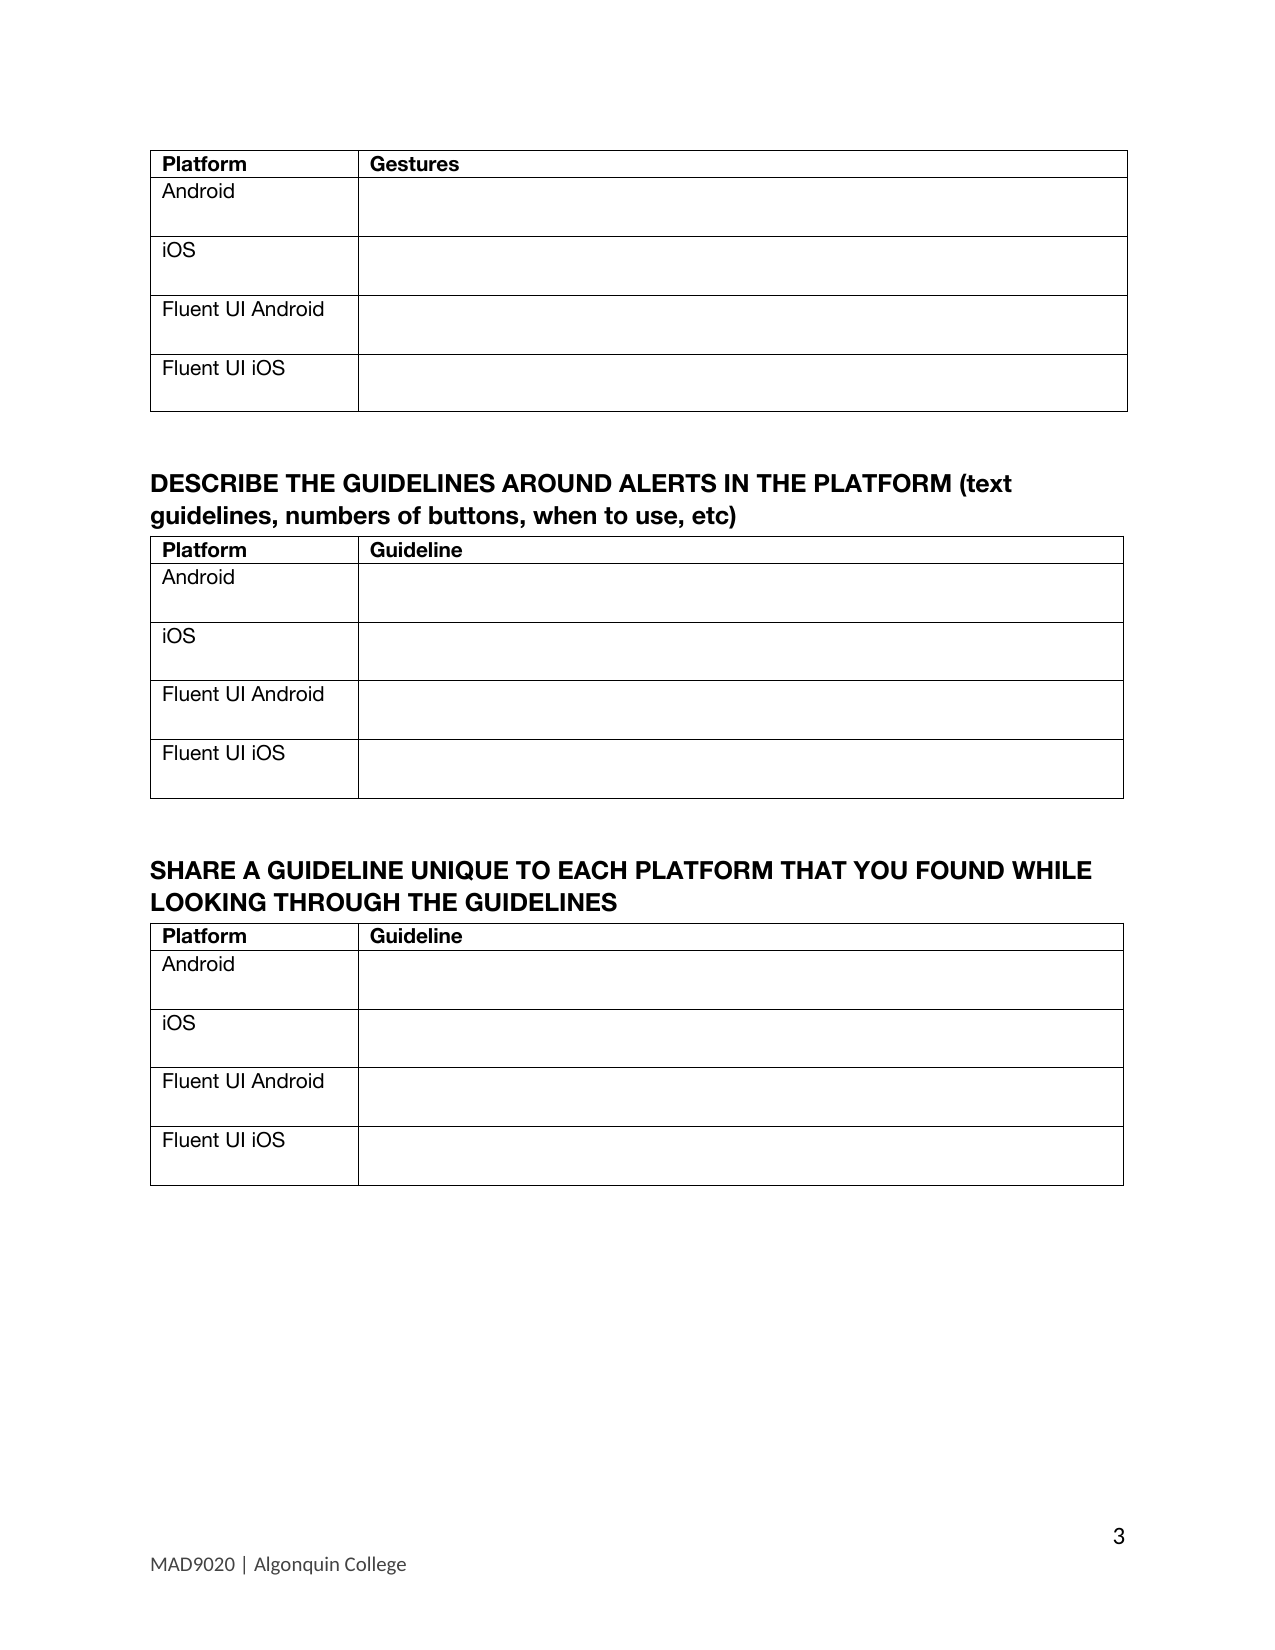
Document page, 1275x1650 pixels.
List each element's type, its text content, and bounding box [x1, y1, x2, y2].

table_header Platform [151, 151, 358, 177]
subtitle SHARE A GUIDELINE UNIQUE TO EACH PLATFORM THAT YOU FOUND WHILE LOOKING THROUGH THE GUIDELINES [150, 855, 1125, 918]
table_cell Fluent UI iOS [151, 740, 358, 798]
table_cell [359, 681, 1123, 739]
subtitle DESCRIBE THE GUIDELINES AROUND ALERTS IN THE PLATFORM (text guidelines, numbers of buttons, when to use, etc) [150, 468, 1125, 531]
table_cell iOS [151, 623, 358, 680]
table_cell Android [151, 178, 358, 236]
table_header Guideline [359, 924, 1123, 950]
table_cell iOS [151, 1010, 358, 1067]
table_cell [359, 355, 1127, 411]
table_header Gestures [359, 151, 1127, 177]
table_cell [359, 178, 1127, 236]
table_header Platform [151, 924, 358, 950]
table_cell [359, 740, 1123, 798]
table_cell Android [151, 564, 358, 622]
table_header Platform [151, 537, 358, 563]
table_cell [359, 1068, 1123, 1126]
table_cell Fluent UI Android [151, 1068, 358, 1126]
table_cell [359, 1127, 1123, 1185]
table_cell Fluent UI iOS [151, 355, 358, 411]
table_cell iOS [151, 237, 358, 295]
table_cell Fluent UI iOS [151, 1127, 358, 1185]
table_header Guideline [359, 537, 1123, 563]
table_cell [359, 237, 1127, 295]
table_cell [359, 296, 1127, 353]
table_cell [359, 951, 1123, 1008]
table_cell Fluent UI Android [151, 296, 358, 353]
table_cell Fluent UI Android [151, 681, 358, 739]
table_cell [359, 1010, 1123, 1067]
table_cell [359, 623, 1123, 680]
table_cell [359, 564, 1123, 622]
table_cell Android [151, 951, 358, 1008]
